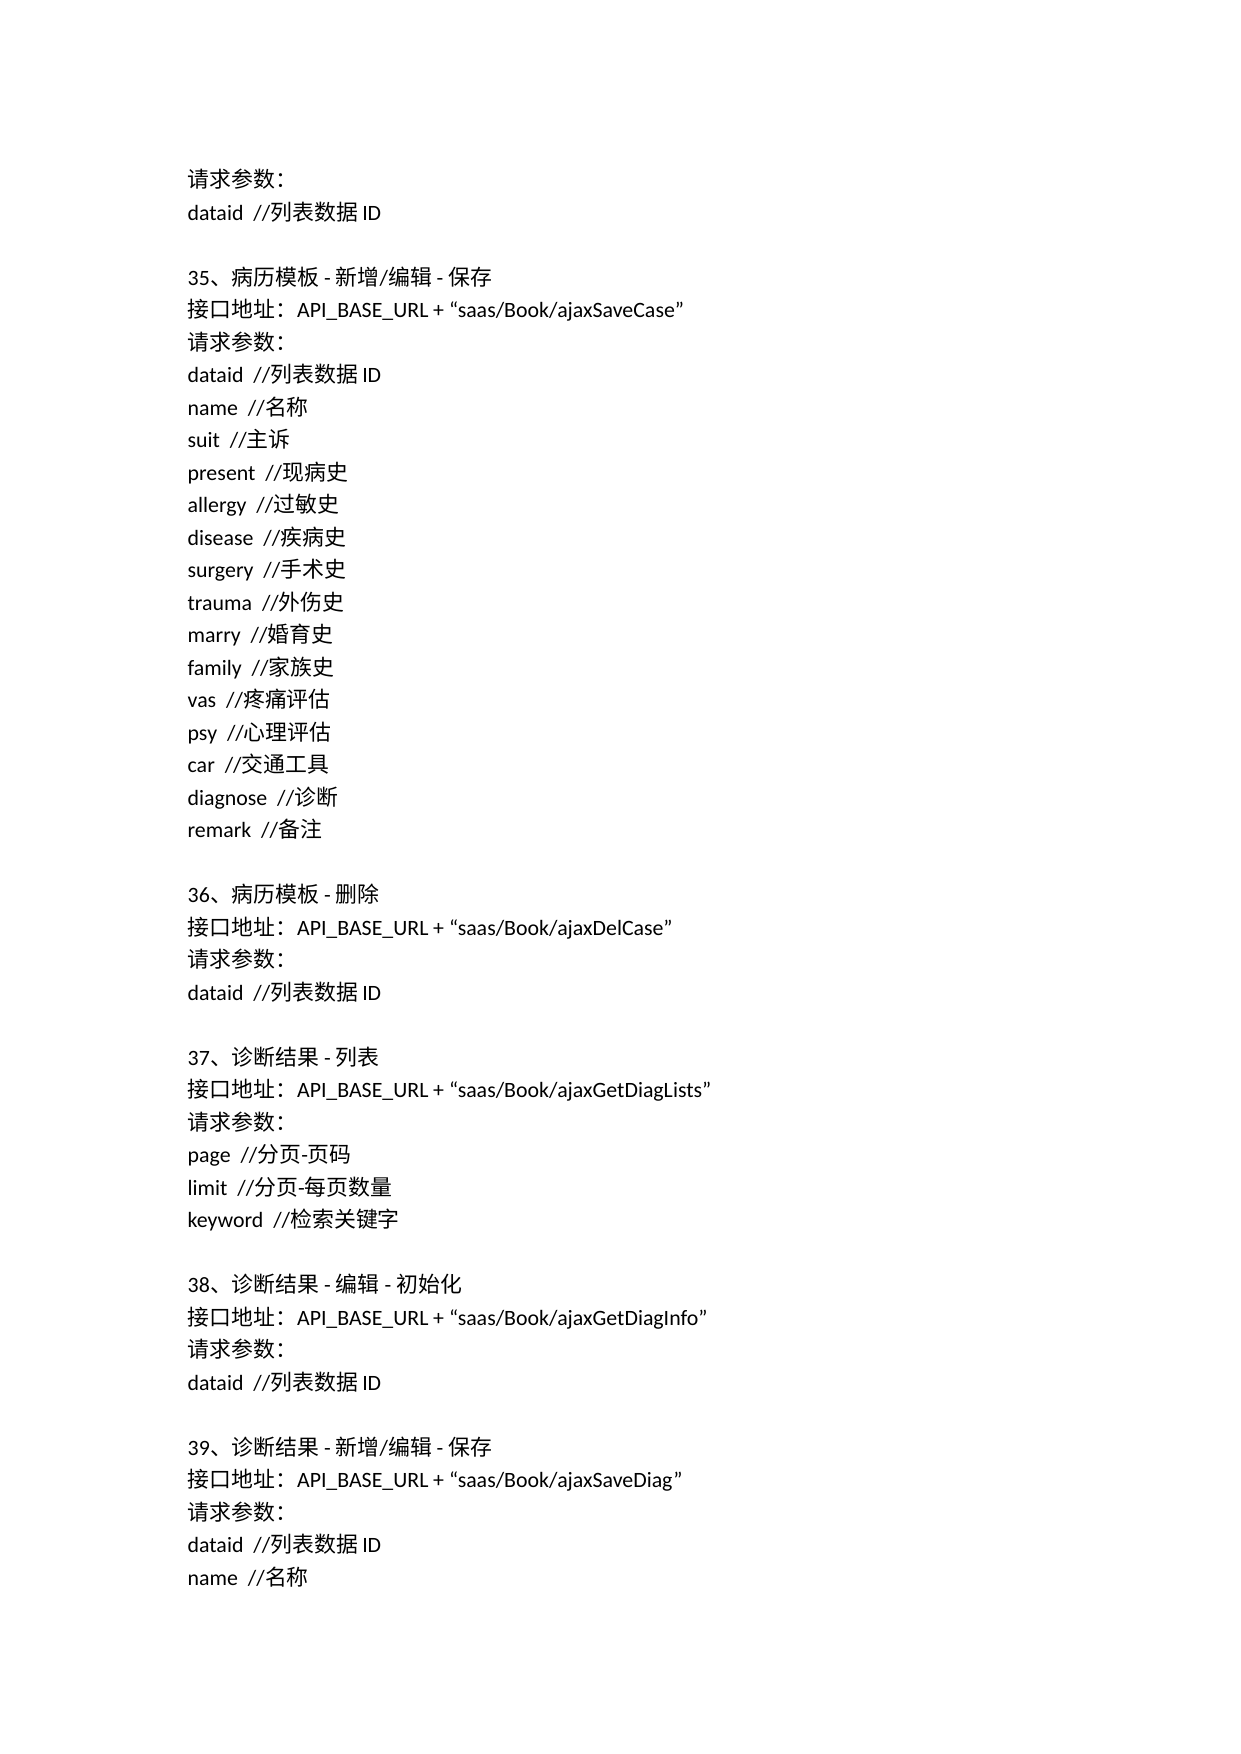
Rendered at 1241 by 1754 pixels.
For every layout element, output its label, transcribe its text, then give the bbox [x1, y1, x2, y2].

list family //家族史 [187, 649, 1053, 682]
list suit //主诉 [187, 422, 1053, 454]
list 请求参数： [187, 1494, 1053, 1527]
list 接口地址：API_BASE_URL + “saas/Book/ajaxSaveCase” [187, 292, 1053, 324]
list dataid //列表数据ID [187, 1364, 1053, 1397]
list 请求参数： [187, 1332, 1053, 1364]
list dataid //列表数据ID [187, 974, 1053, 1007]
list trauma //外伤史 [187, 584, 1053, 617]
list 病历模板 - 新增/编辑 - 保存 [187, 259, 1053, 292]
list name //名称 [187, 389, 1053, 422]
list keyword //检索关键字 [187, 1202, 1053, 1234]
list 接口地址：API_BASE_URL + “saas/Book/ajaxGetDiagInfo” [187, 1299, 1053, 1332]
list 接口地址：API_BASE_URL + “saas/Book/ajaxGetDiagLists” [187, 1072, 1053, 1104]
list disease //疾病史 [187, 519, 1053, 552]
list surgery //手术史 [187, 552, 1053, 584]
list allergy //过敏史 [187, 487, 1053, 519]
list 诊断结果 - 新增/编辑 - 保存 [187, 1429, 1053, 1462]
list present //现病史 [187, 454, 1053, 487]
list dataid //列表数据ID [187, 194, 1053, 227]
list 请求参数： [187, 324, 1053, 357]
list dataid //列表数据ID [187, 1527, 1053, 1559]
list 诊断结果 - 编辑 - 初始化 [187, 1267, 1053, 1299]
list psy //心理评估 [187, 714, 1053, 747]
list vas //疼痛评估 [187, 682, 1053, 714]
list 请求参数： [187, 1104, 1053, 1137]
list dataid //列表数据ID [187, 357, 1053, 389]
list 请求参数： [187, 162, 1053, 194]
list 接口地址：API_BASE_URL + “saas/Book/ajaxDelCase” [187, 909, 1053, 942]
list name //名称 [187, 1559, 1053, 1592]
list page //分页-页码 [187, 1137, 1053, 1169]
list 接口地址：API_BASE_URL + “saas/Book/ajaxSaveDiag” [187, 1462, 1053, 1494]
list 请求参数： [187, 942, 1053, 974]
list 病历模板 - 删除 [187, 877, 1053, 909]
list limit //分页-每页数量 [187, 1169, 1053, 1202]
list marry //婚育史 [187, 617, 1053, 649]
list remark //备注 [187, 812, 1053, 844]
list car //交通工具 [187, 747, 1053, 779]
list diagnose //诊断 [187, 779, 1053, 812]
list 诊断结果 - 列表 [187, 1039, 1053, 1072]
